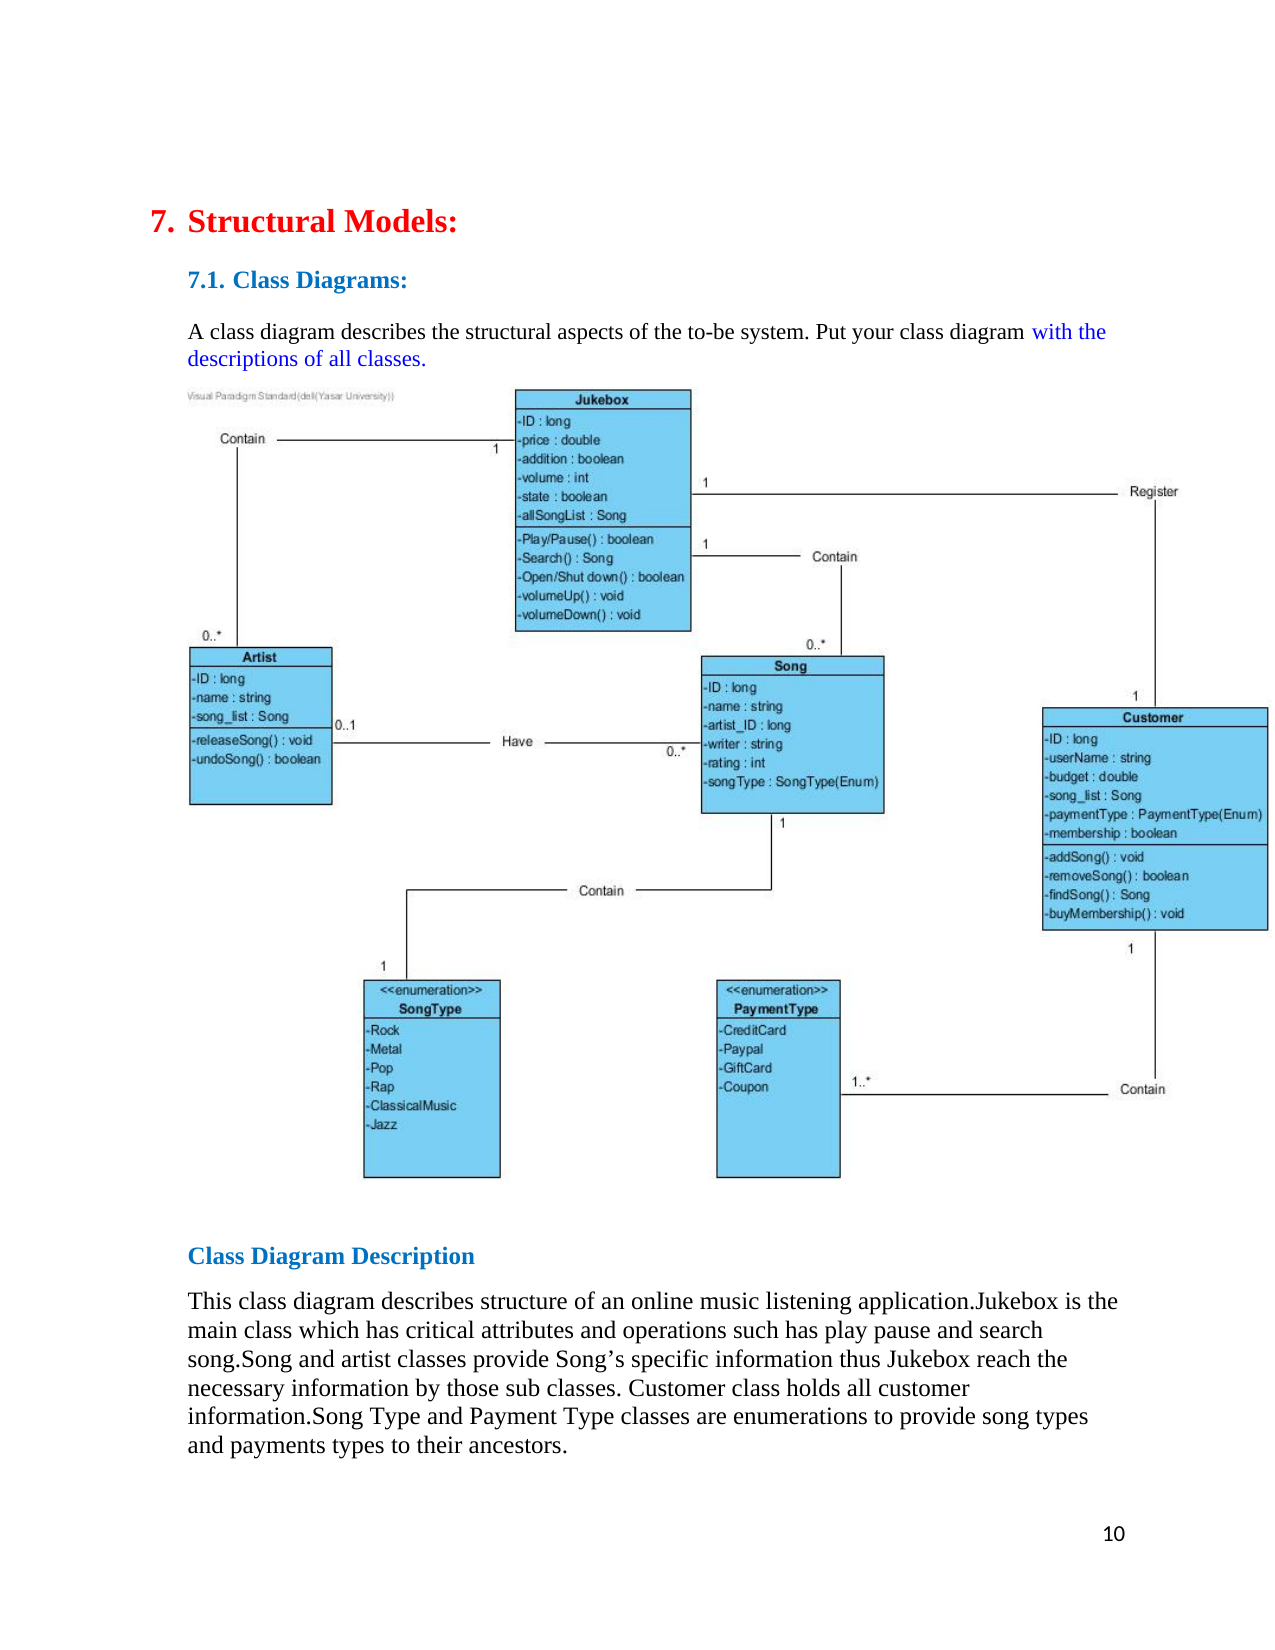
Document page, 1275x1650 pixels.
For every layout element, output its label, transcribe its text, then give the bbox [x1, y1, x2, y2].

text A class diagram describes the structural aspects of the to-be system. Put your class diagram with the descriptions of all classes. [187, 318, 1125, 371]
text Class Diagram Description [187, 1241, 1125, 1270]
text This class diagram describes structure of an online music listening application.Jukebox is the main class which has critical attributes and operations such has play pause and search song.Song and artist classes provide Song’s specific information thus Jukebox reach the necessary information by those sub classes. Customer class holds all customer information.Song Type and Payment Type classes are enumerations to provide song types and payments types to their ancestors. [187, 1286, 1125, 1459]
subtitle Class Diagrams: [187, 265, 1125, 293]
subtitle Structural Models: [150, 201, 1125, 240]
picture [187, 387, 1272, 1182]
